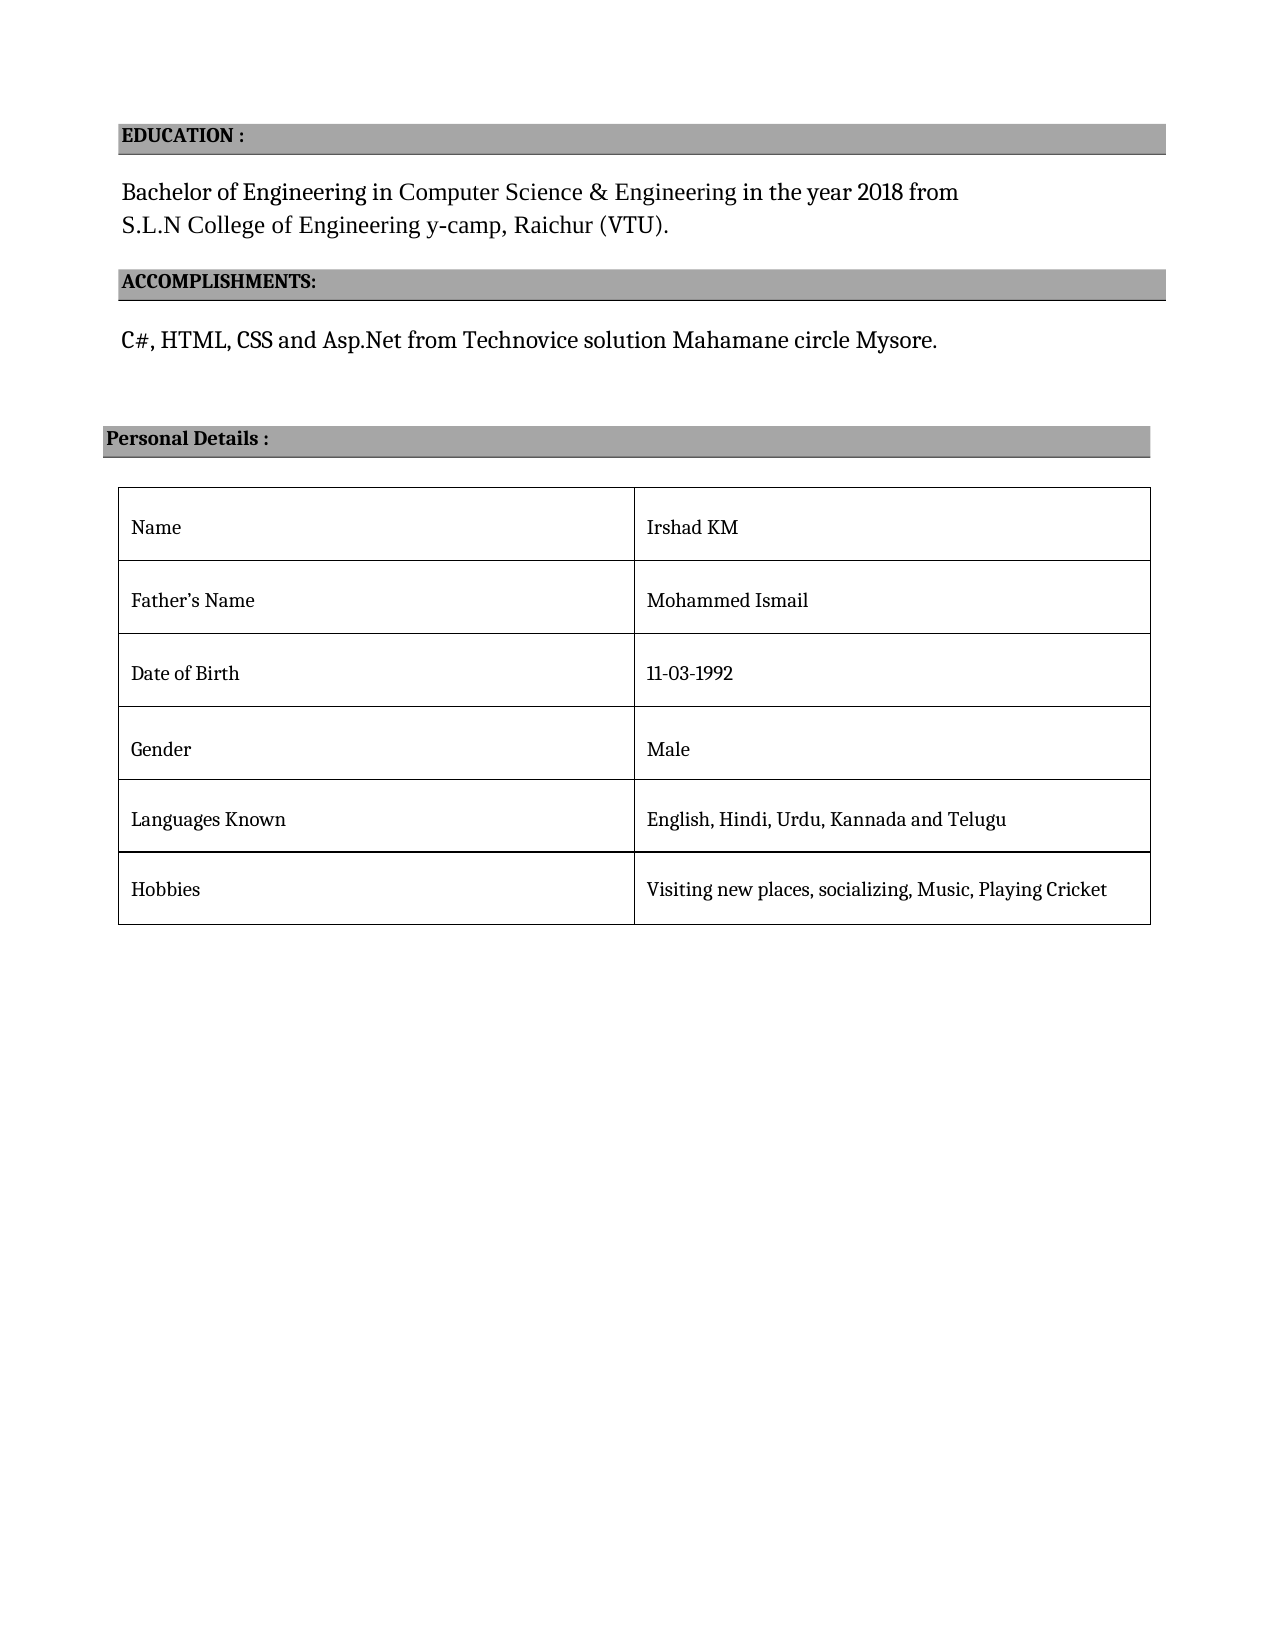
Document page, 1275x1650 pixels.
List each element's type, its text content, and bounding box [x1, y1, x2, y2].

table_cell Hobbies [119, 853, 634, 924]
table_cell Mohammed Ismail [635, 561, 1150, 633]
table_cell Date of Birth [119, 634, 634, 706]
table_cell Gender [119, 707, 634, 778]
table_cell English, Hindi, Urdu, Kannada and Telugu [635, 780, 1150, 851]
table_cell Visiting new places, socializing, Music, Playing Cricket [635, 853, 1150, 924]
table_cell Father’s Name [119, 561, 634, 633]
table_header Name [119, 488, 634, 560]
text C#, HTML, CSS and Asp.Net from Technovice solution Mahamane circle Mysore. [121, 326, 955, 354]
table_cell Languages Known [119, 780, 634, 851]
table_cell Male [635, 707, 1150, 778]
table_cell 11-03-1992 [635, 634, 1150, 706]
table_header Irshad KM [635, 488, 1150, 560]
text Bachelor of Engineering in Computer Science & Engineering in the year 2018 from S.L.N College of Engineering y-camp, Raichur (VTU). [121, 177, 989, 240]
